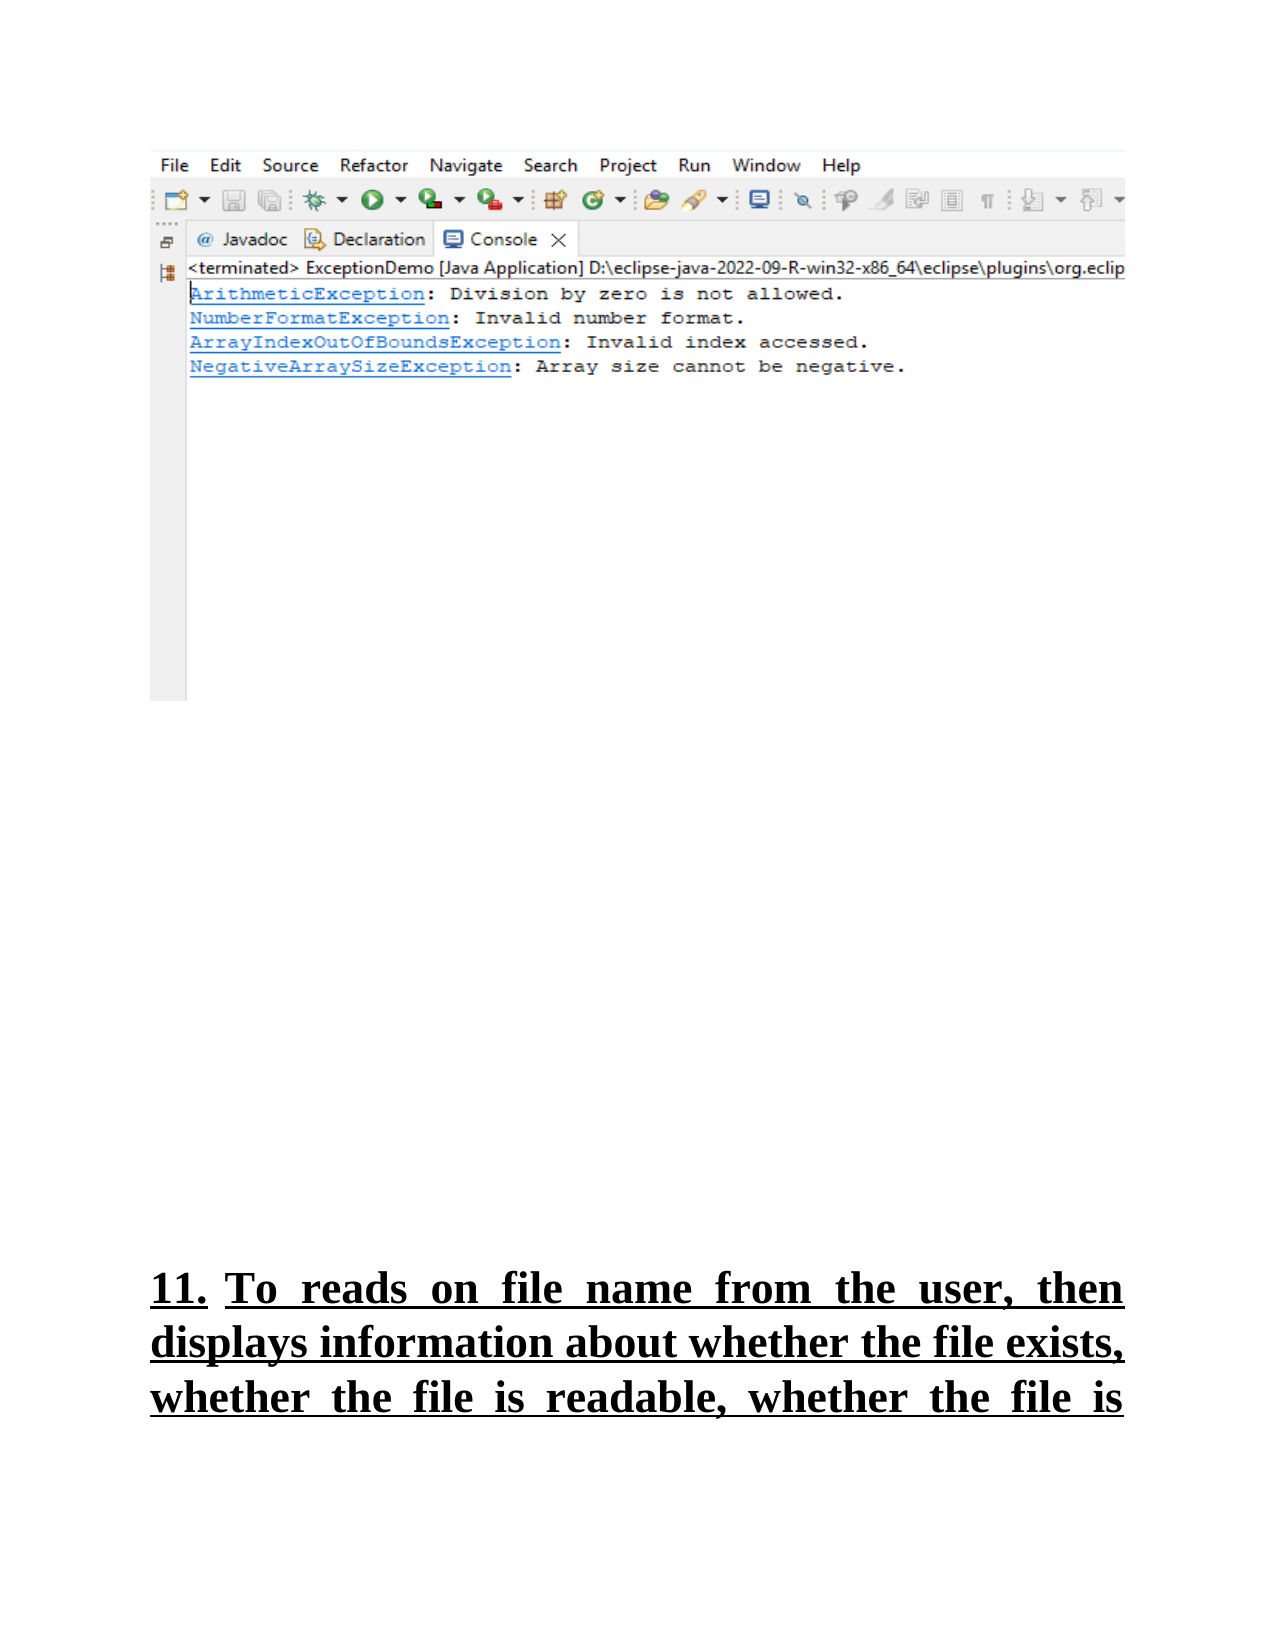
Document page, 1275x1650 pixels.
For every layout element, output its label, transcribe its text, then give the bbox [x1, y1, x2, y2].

picture [150, 150, 1125, 701]
